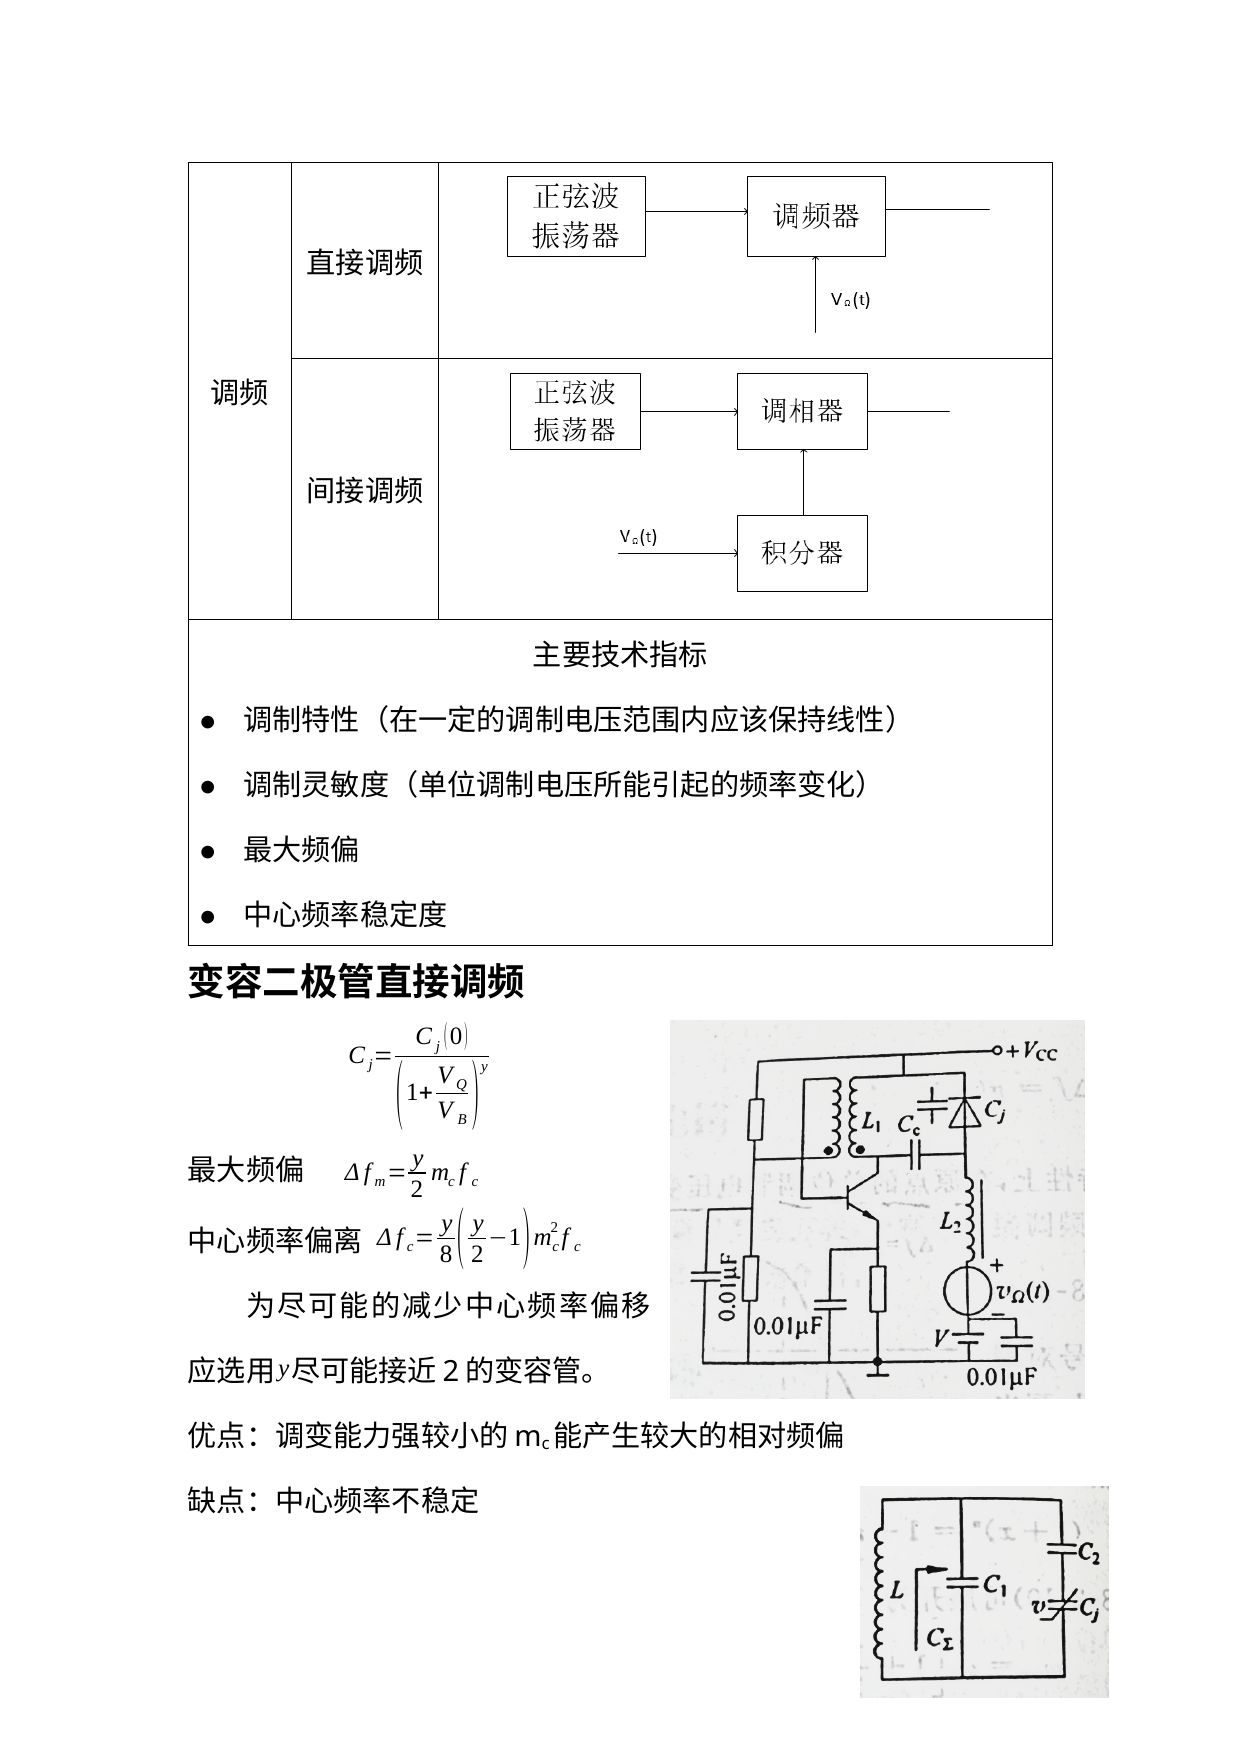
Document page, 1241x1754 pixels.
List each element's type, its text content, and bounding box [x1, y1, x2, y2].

table_header 直接调频 [292, 163, 438, 358]
text 中心频率偏离 [187, 1206, 670, 1271]
text 变容二极管直接调频 [187, 946, 1053, 1011]
table_header [439, 163, 1052, 358]
picture [670, 1020, 1085, 1399]
table_header 调频 [189, 163, 291, 619]
text 缺点：中心频率不稳定 [187, 1466, 1053, 1531]
text 为尽可能的减少中心频率偏移应选用尽可能接近2的变容管。 [187, 1271, 1053, 1401]
table_cell 主要技术指标 调制特性（在一定的调制电压范围内应该保持线性） 调制灵敏度（单位调制电压所能引起的频率变化） 最大频偏 中心频率稳定度 [189, 620, 1052, 945]
text 最大频偏 [187, 1141, 670, 1206]
text 优点：调变能力强较小的mc能产生较大的相对频偏 [187, 1401, 1053, 1466]
picture [490, 163, 1001, 343]
table_cell [439, 359, 1052, 619]
table_cell 间接调频 [292, 359, 438, 619]
picture [860, 1486, 1109, 1698]
picture [490, 359, 1001, 606]
